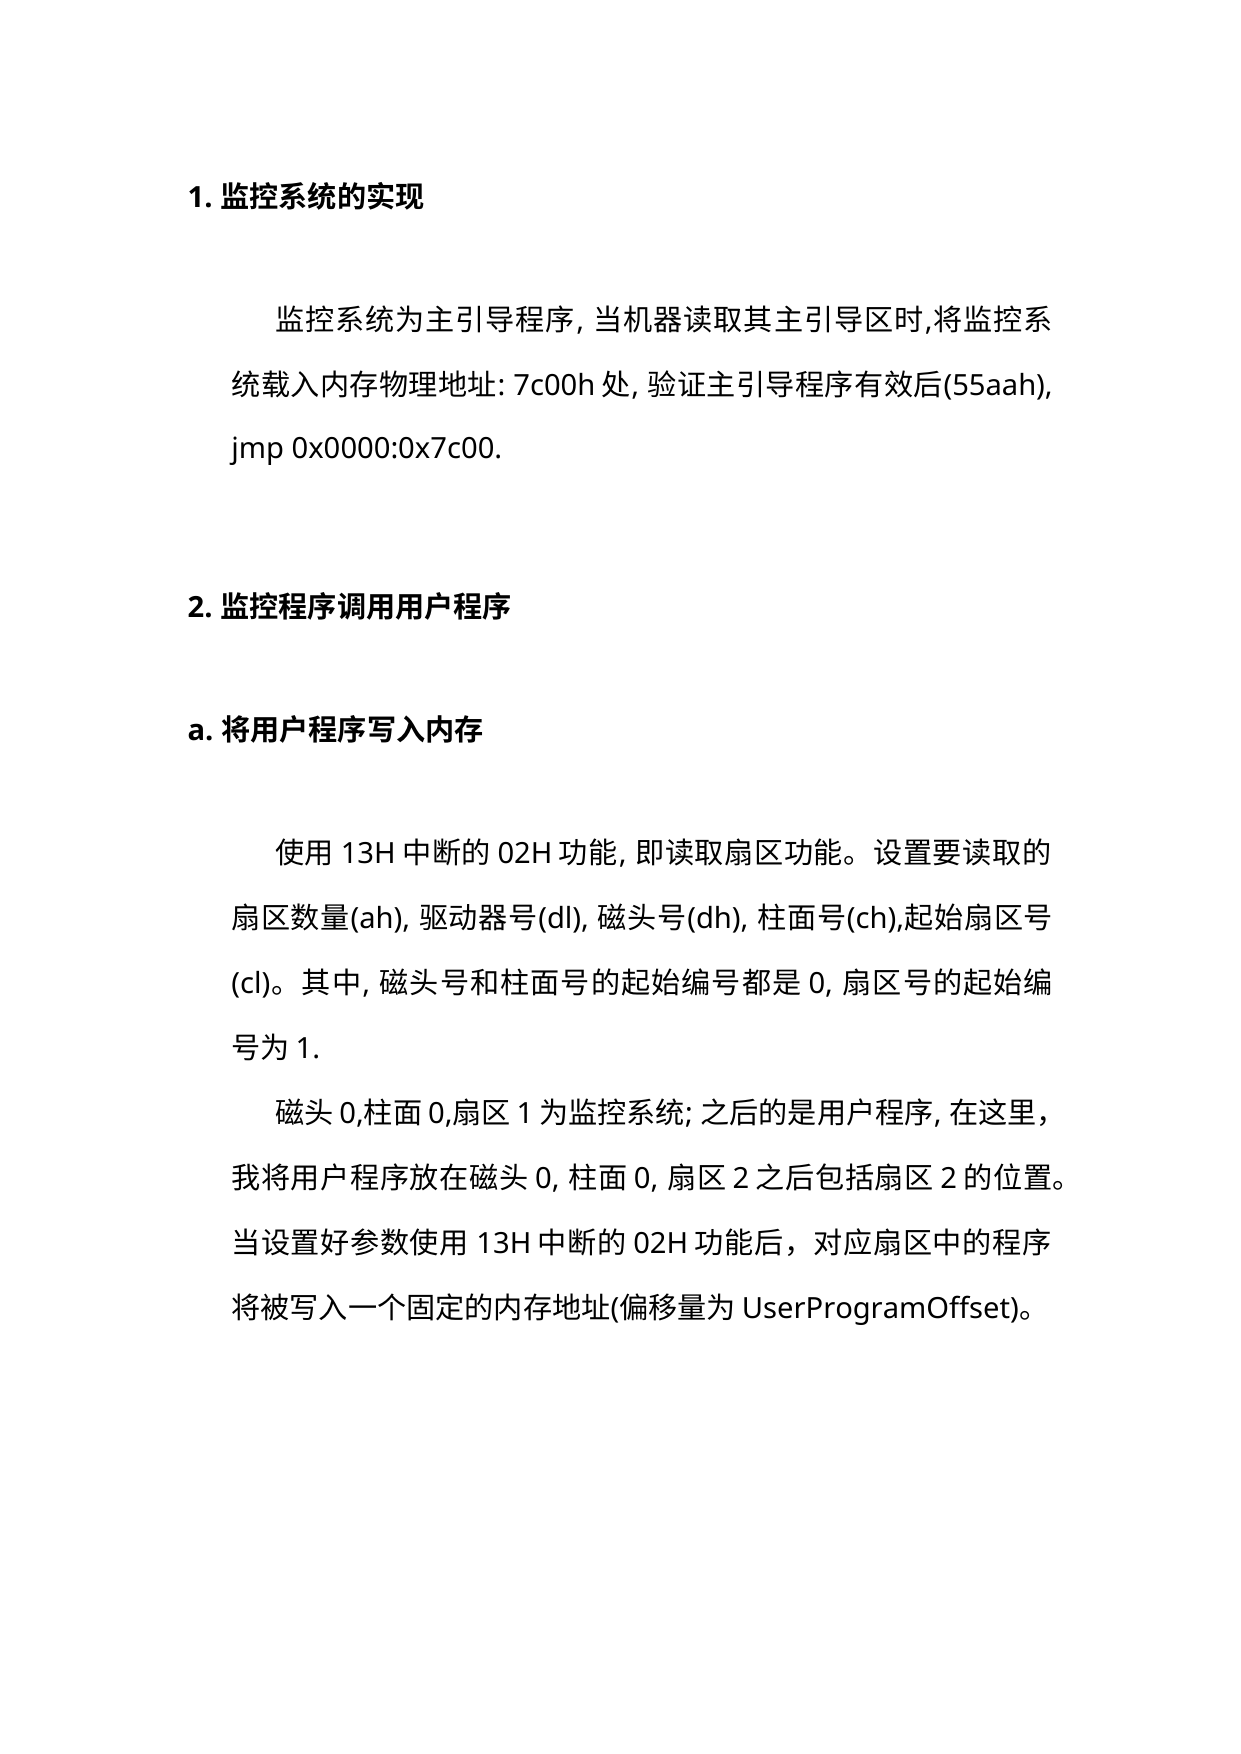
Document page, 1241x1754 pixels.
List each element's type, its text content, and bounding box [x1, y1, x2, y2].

text 使用13H中断的02H功能, 即读取扇区功能。设置要读取的扇区数量(ah), 驱动器号(dl), 磁头号(dh), 柱面号(ch),起始扇区号(cl)。其中, 磁头号和柱面号的起始编号都是0, 扇区号的起始编号为1. [231, 818, 1053, 1078]
text 监控系统为主引导程序, 当机器读取其主引导区时,将监控系统载入内存物理地址: 7c00h处, 验证主引导程序有效后(55aah), jmp 0x0000:0x7c00. [231, 285, 1053, 480]
subtitle a. 将用户程序写入内存 [187, 695, 1053, 760]
text 磁头0,柱面0,扇区1为监控系统; 之后的是用户程序, 在这里， [231, 1078, 1053, 1143]
text 我将用户程序放在磁头0, 柱面0, 扇区2之后包括扇区2的位置。当设置好参数使用13H中断的02H功能后，对应扇区中的程序将被写入一个固定的内存地址(偏移量为UserProgramOffset)。 [231, 1143, 1053, 1338]
subtitle 2. 监控程序调用用户程序 [187, 572, 1053, 637]
subtitle 1. 监控系统的实现 [187, 162, 1053, 227]
